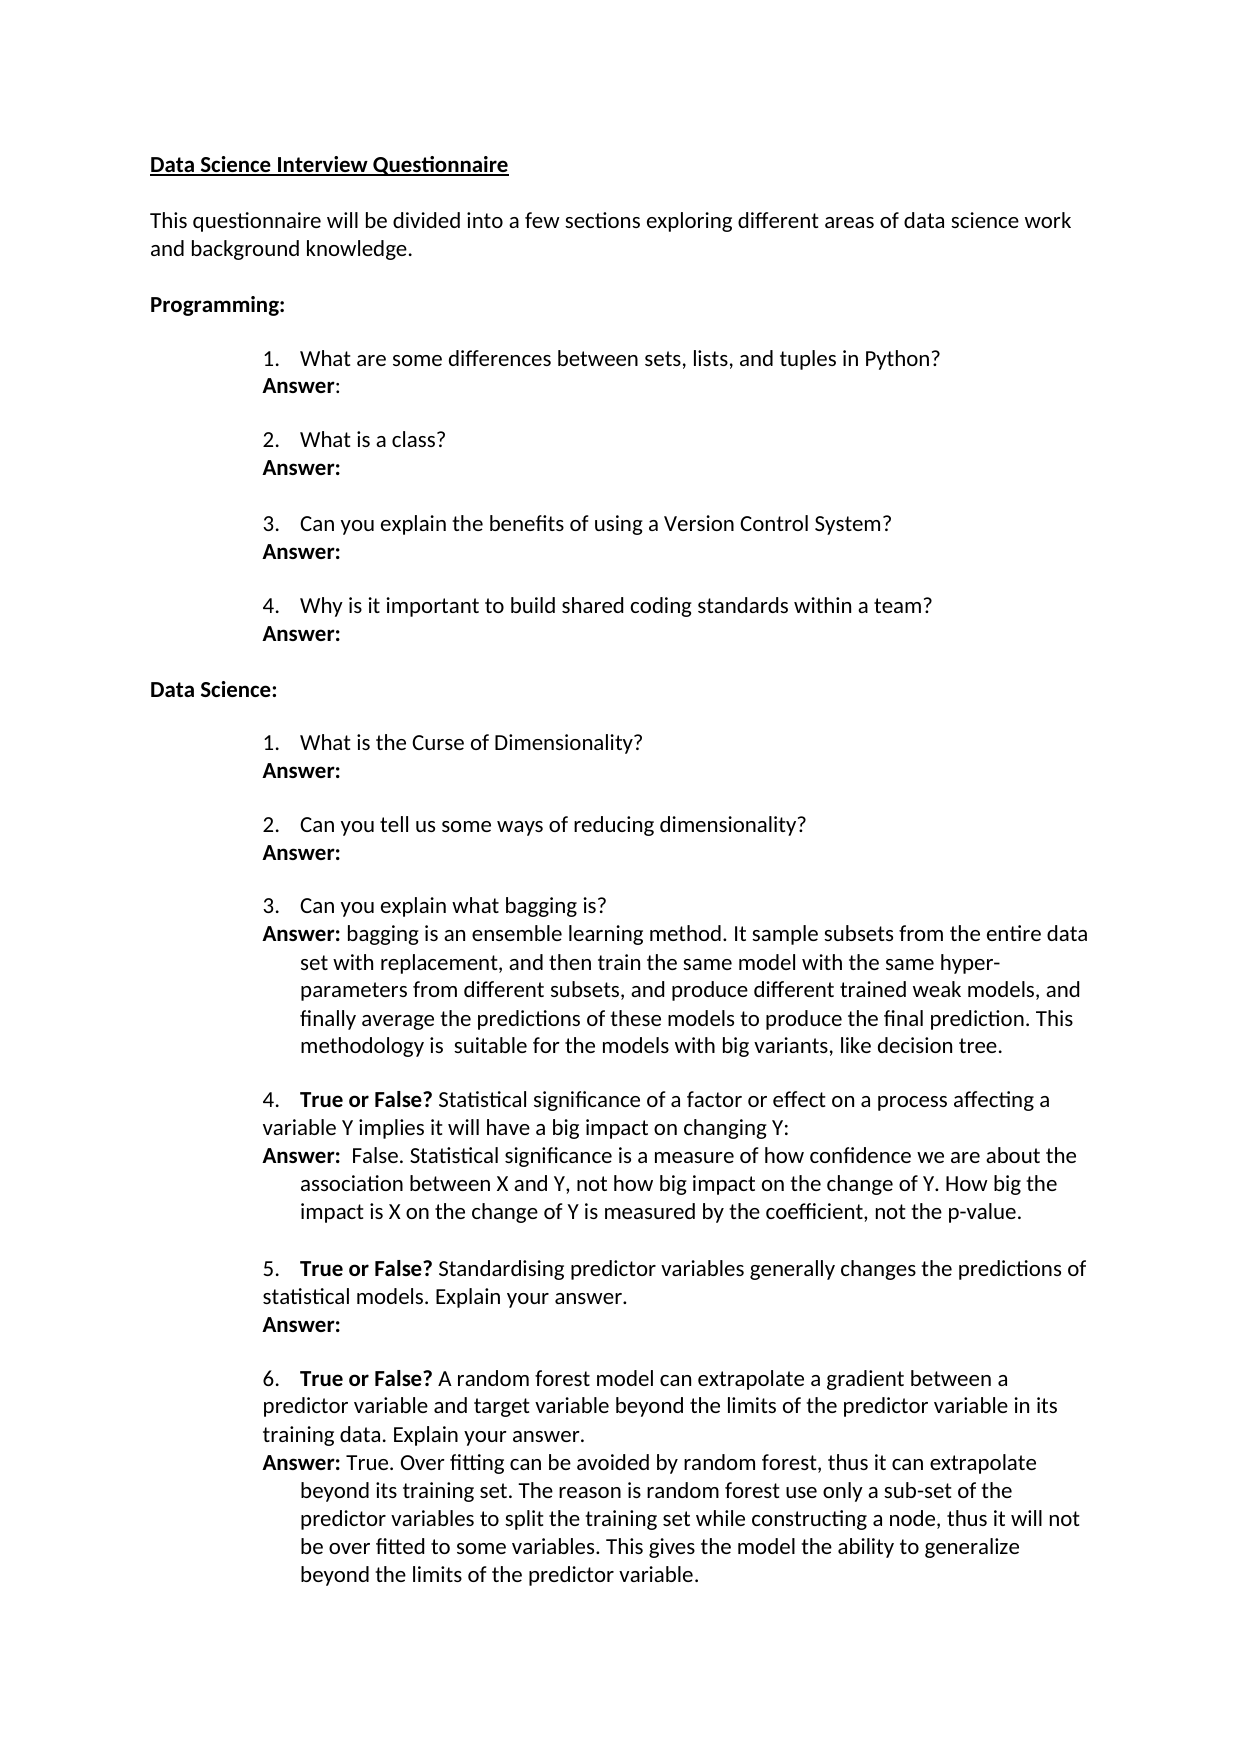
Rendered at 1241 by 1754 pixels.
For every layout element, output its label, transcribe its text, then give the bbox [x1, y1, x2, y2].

text Data Science: [150, 675, 1090, 703]
list True or False? Standardising predictor variables generally changes the predictions of statistical models. Explain your answer. [262, 1254, 1090, 1310]
text Answer: [187, 372, 1090, 400]
list True or False? A random forest model can extrapolate a gradient between a predictor variable and target variable beyond the limits of the predictor variable in its training data. Explain your answer. [262, 1364, 1090, 1448]
text Answer: False. Statistical significance is a measure of how confidence we are about the association between X and Y, not how big impact on the change of Y. How big the impact is X on the change of Y is measured by the coefficient, not the p-value. [225, 1141, 1090, 1225]
text Answer: [225, 756, 1090, 784]
text Answer: [225, 838, 1090, 866]
list What are some differences between sets, lists, and tuples in Python? [262, 344, 1090, 372]
list Why is it important to build shared coding standards within a team? [262, 591, 1090, 619]
text Answer: [225, 619, 1090, 647]
list True or False? Statistical significance of a factor or effect on a process affecting a variable Y implies it will have a big impact on changing Y: [262, 1085, 1090, 1141]
text Data Science Interview Questionnaire [150, 150, 1090, 178]
list Can you explain the benefits of using a Version Control System? [262, 509, 1090, 537]
list What is a class? [262, 425, 1090, 453]
list Can you explain what bagging is? [262, 892, 1090, 919]
text Answer: bagging is an ensemble learning method. It sample subsets from the entire data set with replacement, and then train the same model with the same hyper- parameters from different subsets, and produce different trained weak models, and finally average the predictions of these models to produce the final prediction. This methodology is suitable for the models with big variants, like decision tree. [225, 919, 1090, 1060]
text Answer: True. Over fitting can be avoided by random forest, thus it can extrapolate beyond its training set. The reason is random forest use only a sub-set of the predictor variables to split the training set while constructing a node, thus it will not be over fitted to some variables. This gives the model the ability to generalize beyond the limits of the predictor variable. [225, 1448, 1090, 1588]
list What is the Curse of Dimensionality? [262, 728, 1090, 756]
text Programming: [150, 290, 1090, 318]
text Answer: [225, 1310, 1090, 1338]
text Answer: [225, 453, 1090, 481]
text Answer: [225, 537, 1090, 565]
text This questionnaire will be divided into a few sections exploring different areas of data science work and background knowledge. [150, 206, 1090, 262]
list Can you tell us some ways of reducing dimensionality? [262, 810, 1090, 838]
